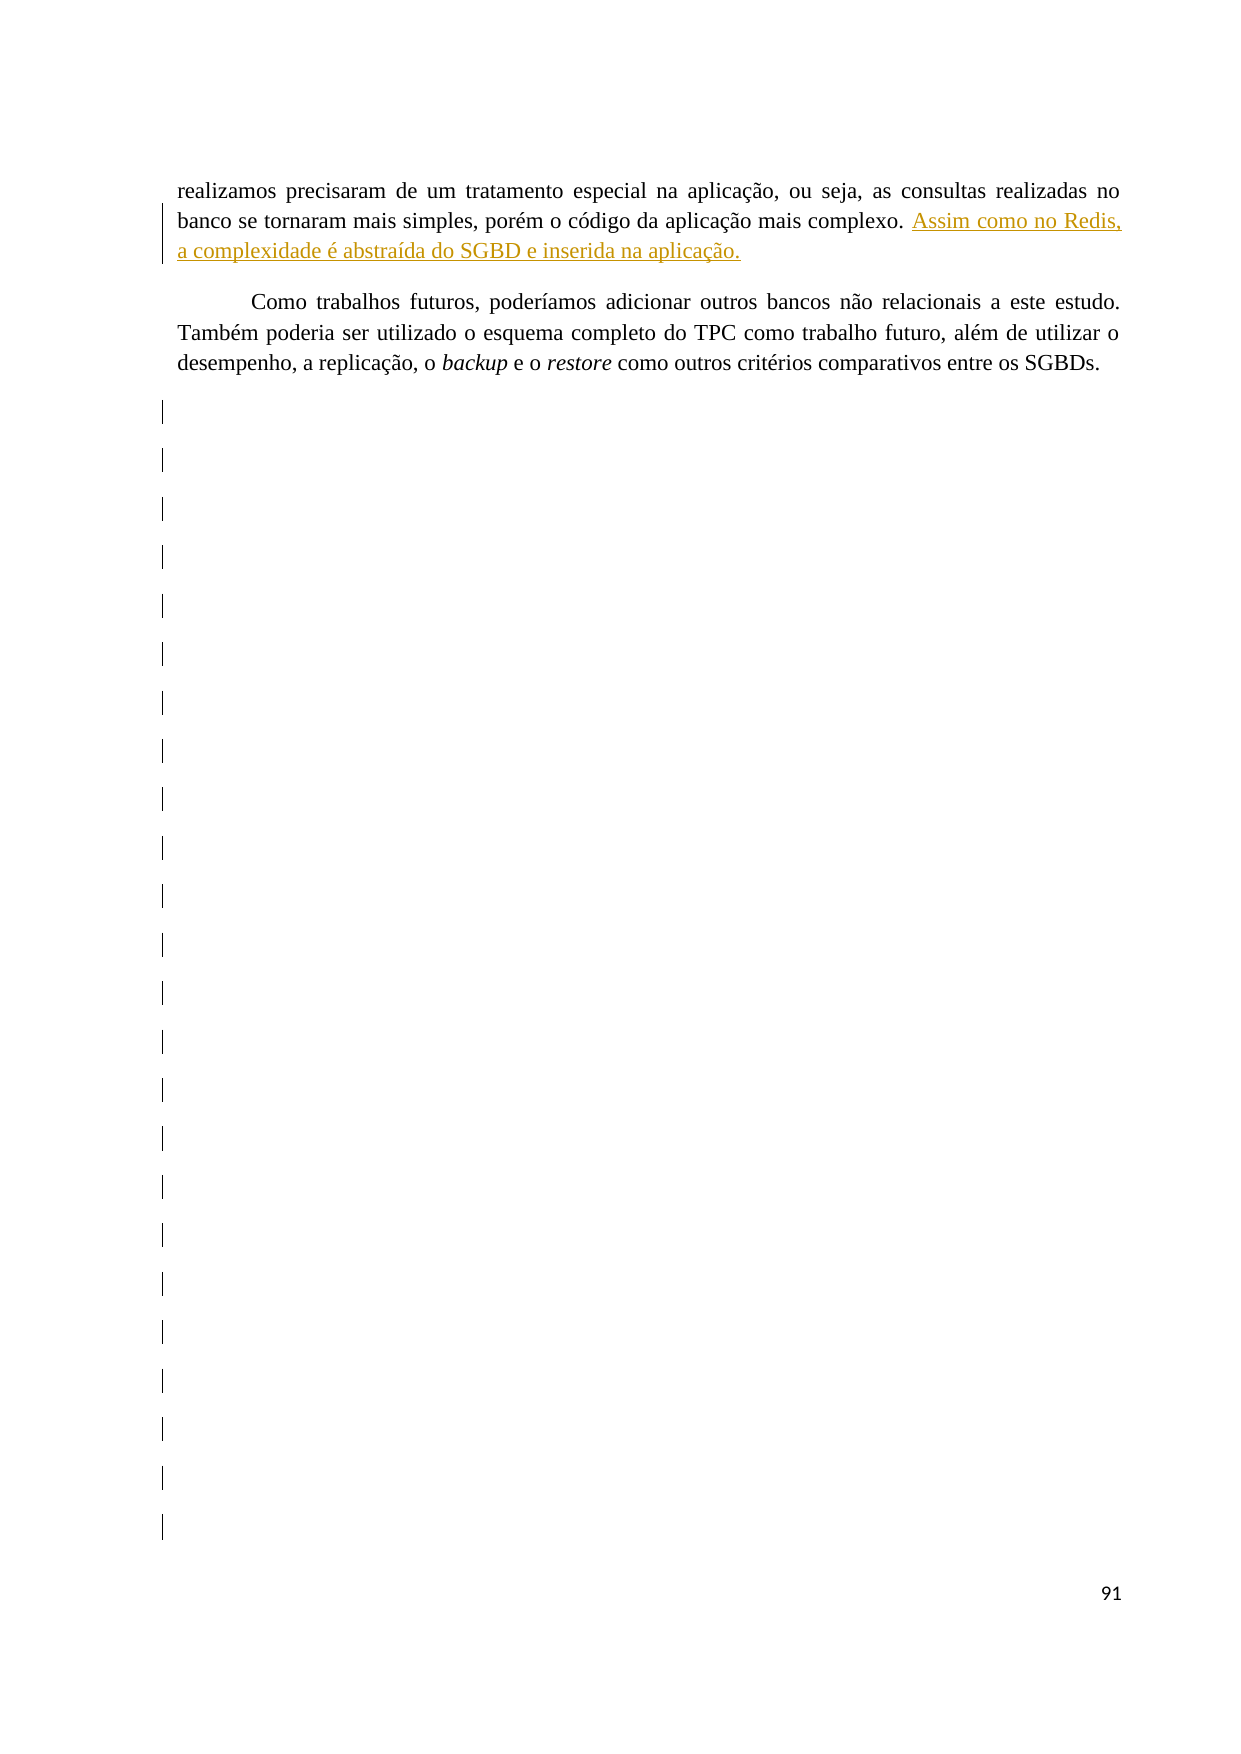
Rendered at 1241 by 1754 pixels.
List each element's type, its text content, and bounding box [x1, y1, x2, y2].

text Como trabalhos futuros, poderíamos adicionar outros bancos não relacionais a este estudo. Também poderia ser utilizado o esquema completo do TPC como trabalho futuro, além de utilizar o desempenho, a replicação, o backup e o restore como outros critérios comparativos entre os SGBDs. [177, 288, 1122, 375]
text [177, 177, 1122, 264]
